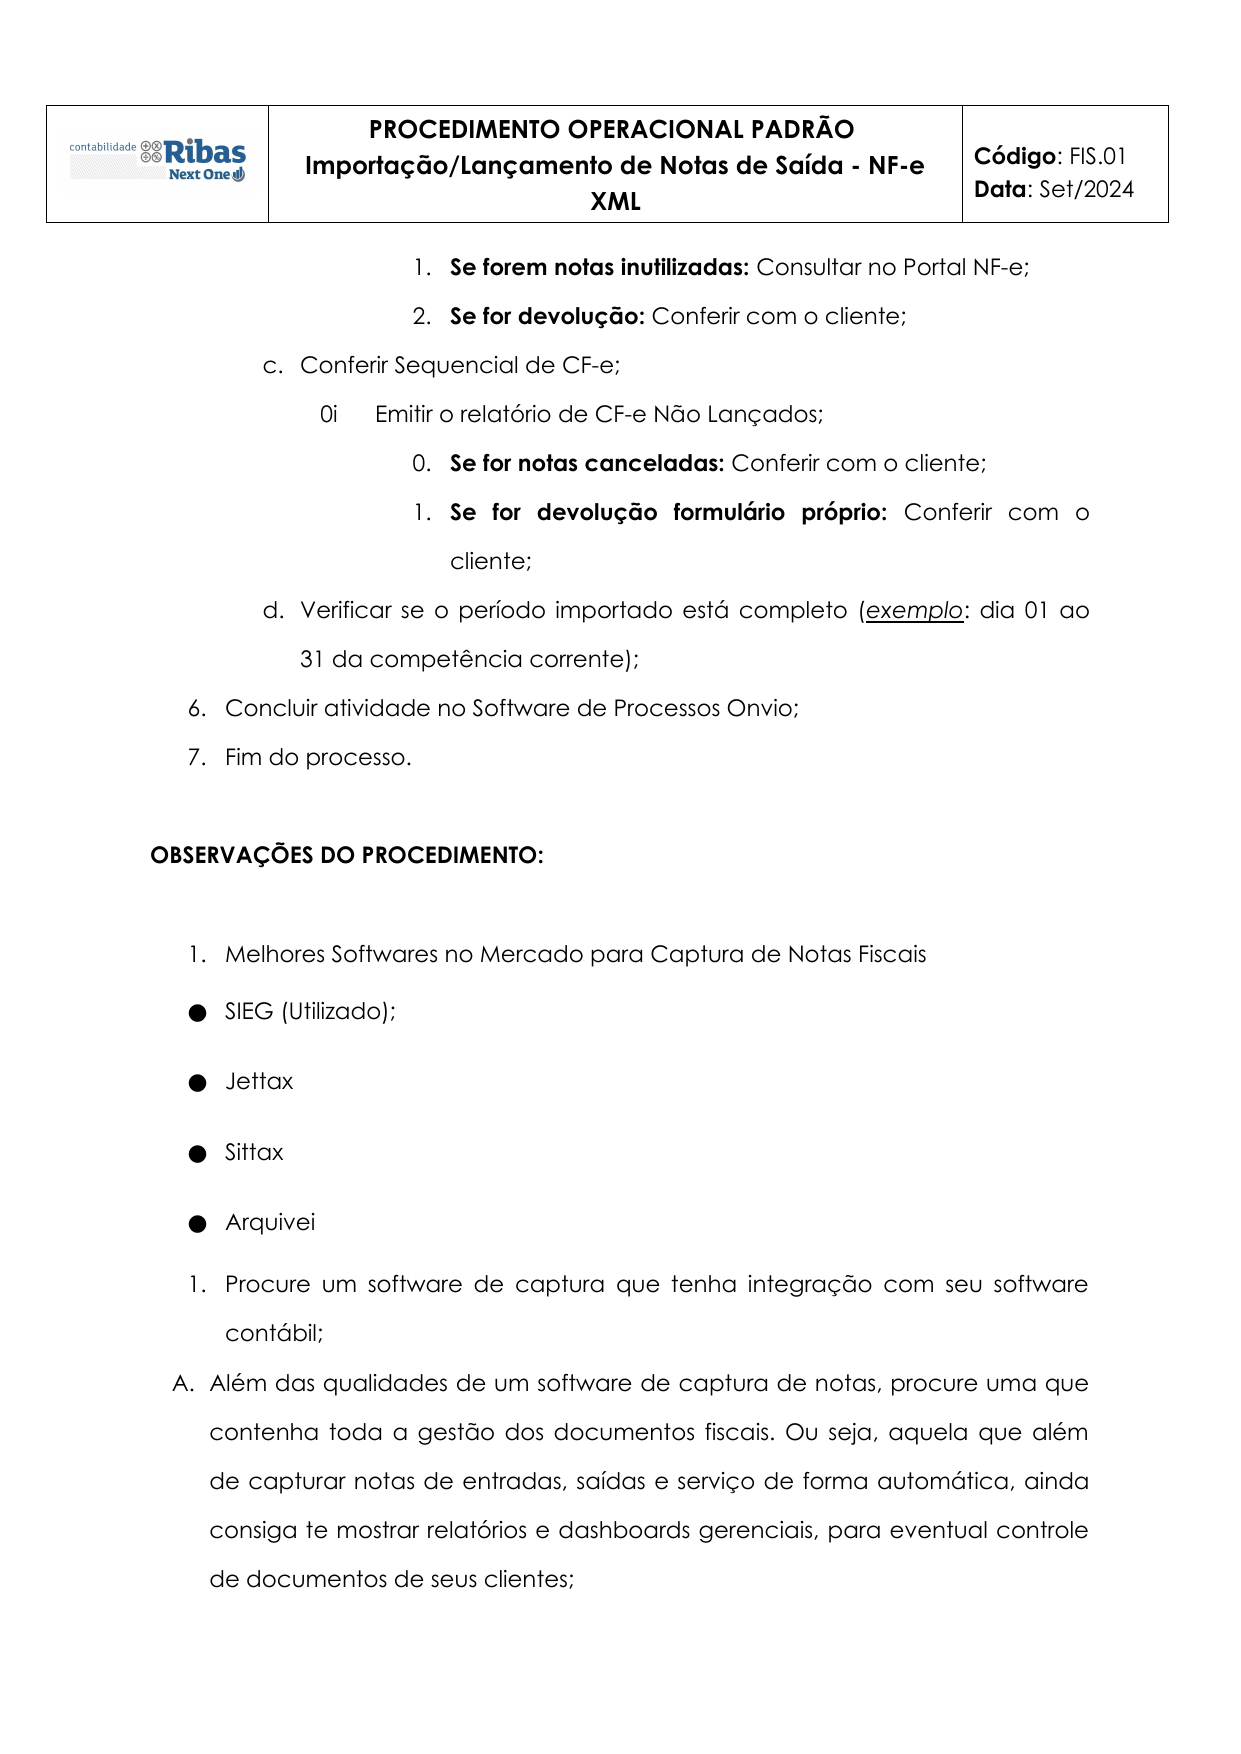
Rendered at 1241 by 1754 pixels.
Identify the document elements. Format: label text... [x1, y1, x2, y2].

list Além das qualidades de um software de captura de notas, procure uma que contenha toda a gestão dos documentos fiscais. Ou seja, aquela que além de capturar notas de entradas, saídas e serviço de forma automática, ainda consiga te mostrar relatórios e dashboards gerenciais, para eventual controle de documentos de seus clientes; [172, 1365, 1090, 1594]
list Arquivei [187, 1197, 1090, 1244]
list Concluir atividade no Software de Processos Onvio; [187, 691, 1090, 724]
list Conferir Sequencial de CF-e; [262, 348, 1090, 380]
list Verificar se o período importado está completo (exemplo: dia 01 ao 31 da competência corrente); [262, 593, 1090, 675]
list Se for devolução: Conferir com o cliente; [412, 298, 1090, 331]
list Se for devolução formulário próprio: Conferir com o cliente; [412, 495, 1090, 577]
list Se for notas canceladas: Conferir com o cliente; [412, 446, 1090, 478]
list Fim do processo. [187, 740, 1090, 773]
picture [57, 127, 258, 194]
list SIEG (Utilizado); [187, 985, 1090, 1032]
list Jettax [187, 1056, 1090, 1103]
list Se forem notas inutilizadas: Consultar no Portal NF-e; [412, 249, 1090, 282]
list Melhores Softwares no Mercado para Captura de Notas Fiscais [187, 936, 1090, 969]
list Procure um software de captura que tenha integração com seu software contábil; [187, 1267, 1090, 1349]
list Emitir o relatório de CF-e Não Lançados; [337, 397, 1090, 429]
text OBSERVAÇÕES DO PROCEDIMENTO: [150, 838, 1090, 871]
list Sittax [187, 1126, 1090, 1173]
